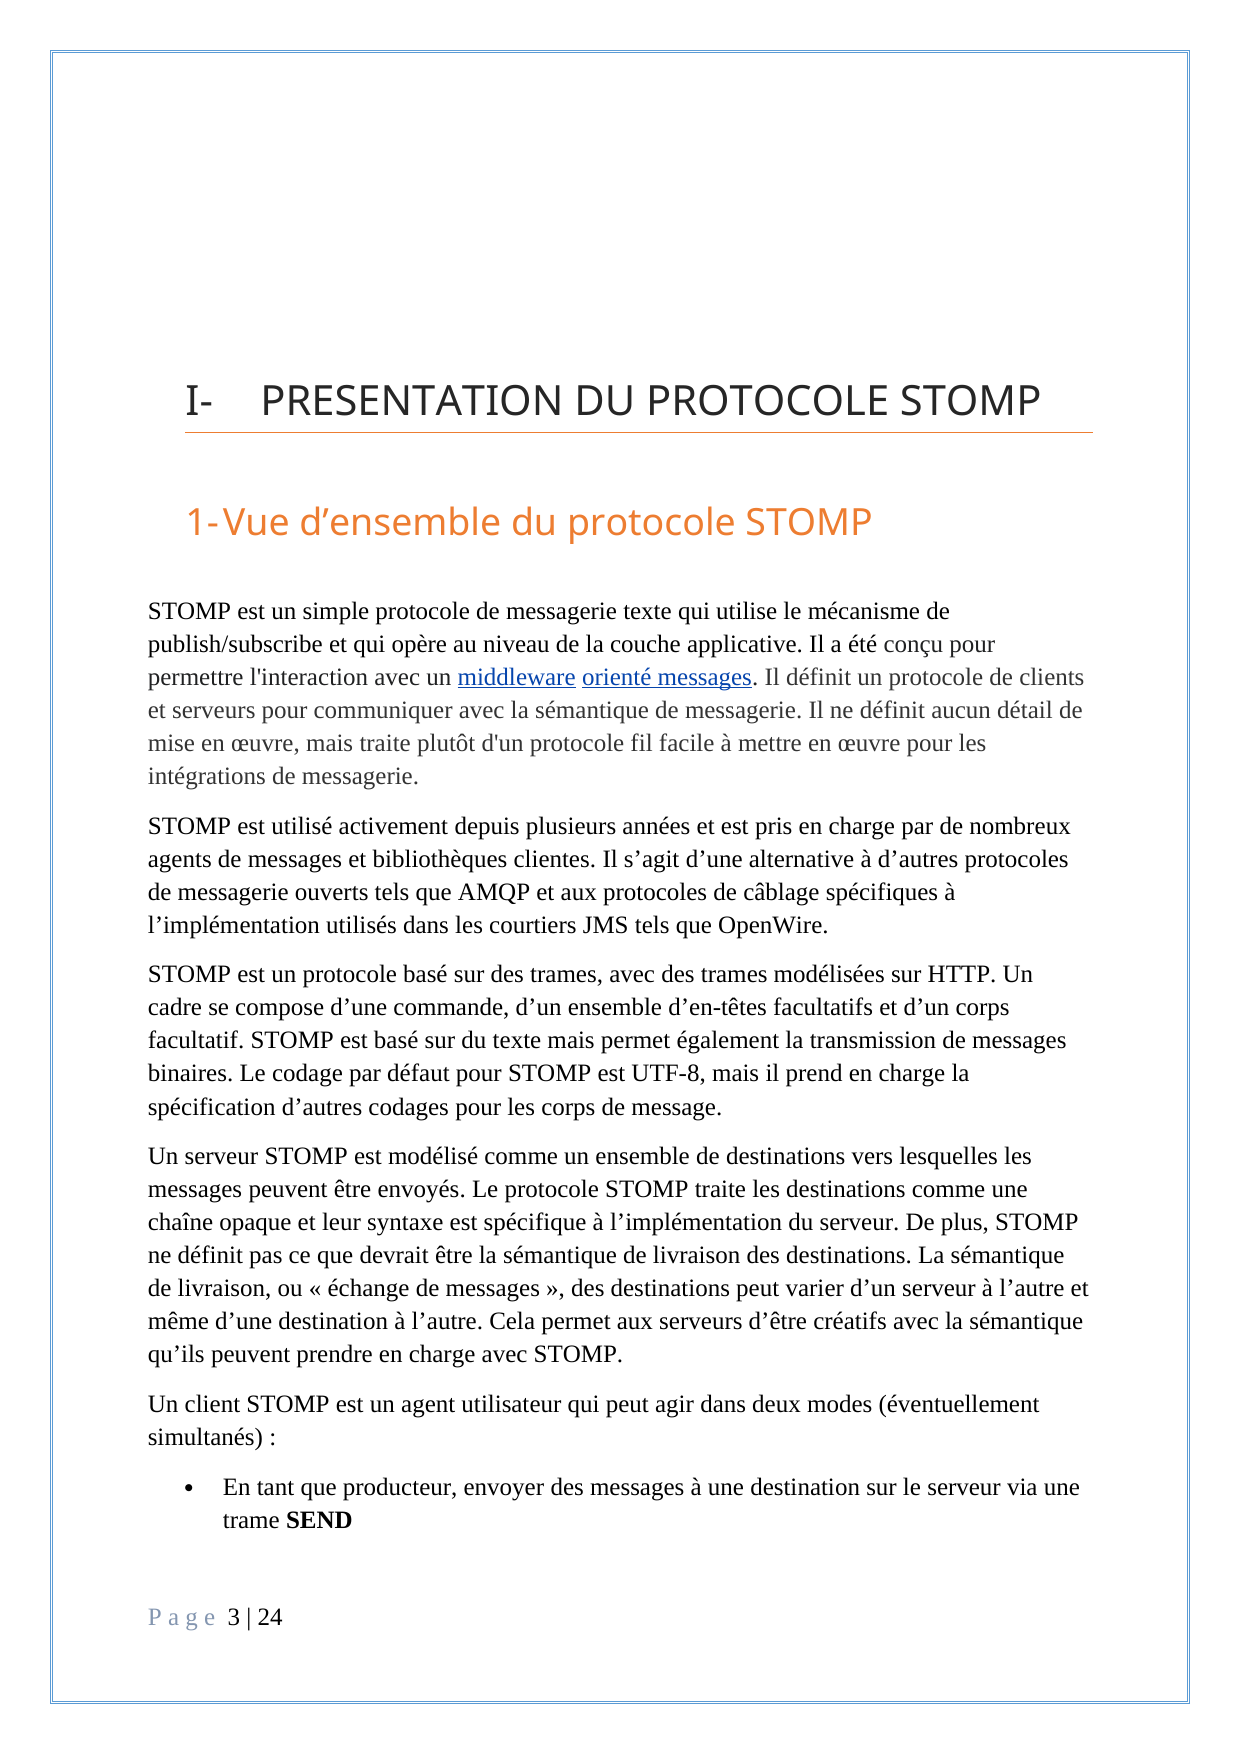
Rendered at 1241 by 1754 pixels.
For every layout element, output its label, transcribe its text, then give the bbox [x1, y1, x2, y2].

subtitle PRESENTATION DU PROTOCOLE STOMP [185, 371, 1093, 432]
text Un client STOMP est un agent utilisateur qui peut agir dans deux modes (éventuellement simultanés) : [148, 1389, 1093, 1451]
text STOMP est un simple protocole de messagerie texte qui utilise le mécanisme de publish/subscribe et qui opère au niveau de la couche applicative. Il a été conçu pour permettre l'interaction avec un middleware orienté messages. Il définit un protocole de clients et serveurs pour communiquer avec la sémantique de messagerie. Il ne définit aucun détail de mise en œuvre, mais traite plutôt d'un protocole fil facile à mettre en œuvre pour les intégrations de messagerie. [148, 596, 1093, 790]
subtitle Vue d’ensemble du protocole STOMP [185, 495, 1093, 546]
text Un serveur STOMP est modélisé comme un ensemble de destinations vers lesquelles les messages peuvent être envoyés. Le protocole STOMP traite les destinations comme une chaîne opaque et leur syntaxe est spécifique à l’implémentation du serveur. De plus, STOMP ne définit pas ce que devrait être la sémantique de livraison des destinations. La sémantique de livraison, ou « échange de messages », des destinations peut varier d’un serveur à l’autre et même d’une destination à l’autre. Cela permet aux serveurs d’être créatifs avec la sémantique qu’ils peuvent prendre en charge avec STOMP. [148, 1141, 1093, 1368]
text STOMP est utilisé activement depuis plusieurs années et est pris en charge par de nombreux agents de messages et bibliothèques clientes. Il s’agit d’une alternative à d’autres protocoles de messagerie ouverts tels que AMQP et aux protocoles de câblage spécifiques à l’implémentation utilisés dans les courtiers JMS tels que OpenWire. [148, 811, 1093, 938]
text STOMP est un protocole basé sur des trames, avec des trames modélisées sur HTTP. Un cadre se compose d’une commande, d’un ensemble d’en-têtes facultatifs et d’un corps facultatif. STOMP est basé sur du texte mais permet également la transmission de messages binaires. Le codage par défaut pour STOMP est UTF-8, mais il prend en charge la spécification d’autres codages pour les corps de message. [148, 959, 1093, 1120]
list En tant que producteur, envoyer des messages à une destination sur le serveur via une trame SEND [185, 1472, 1093, 1533]
